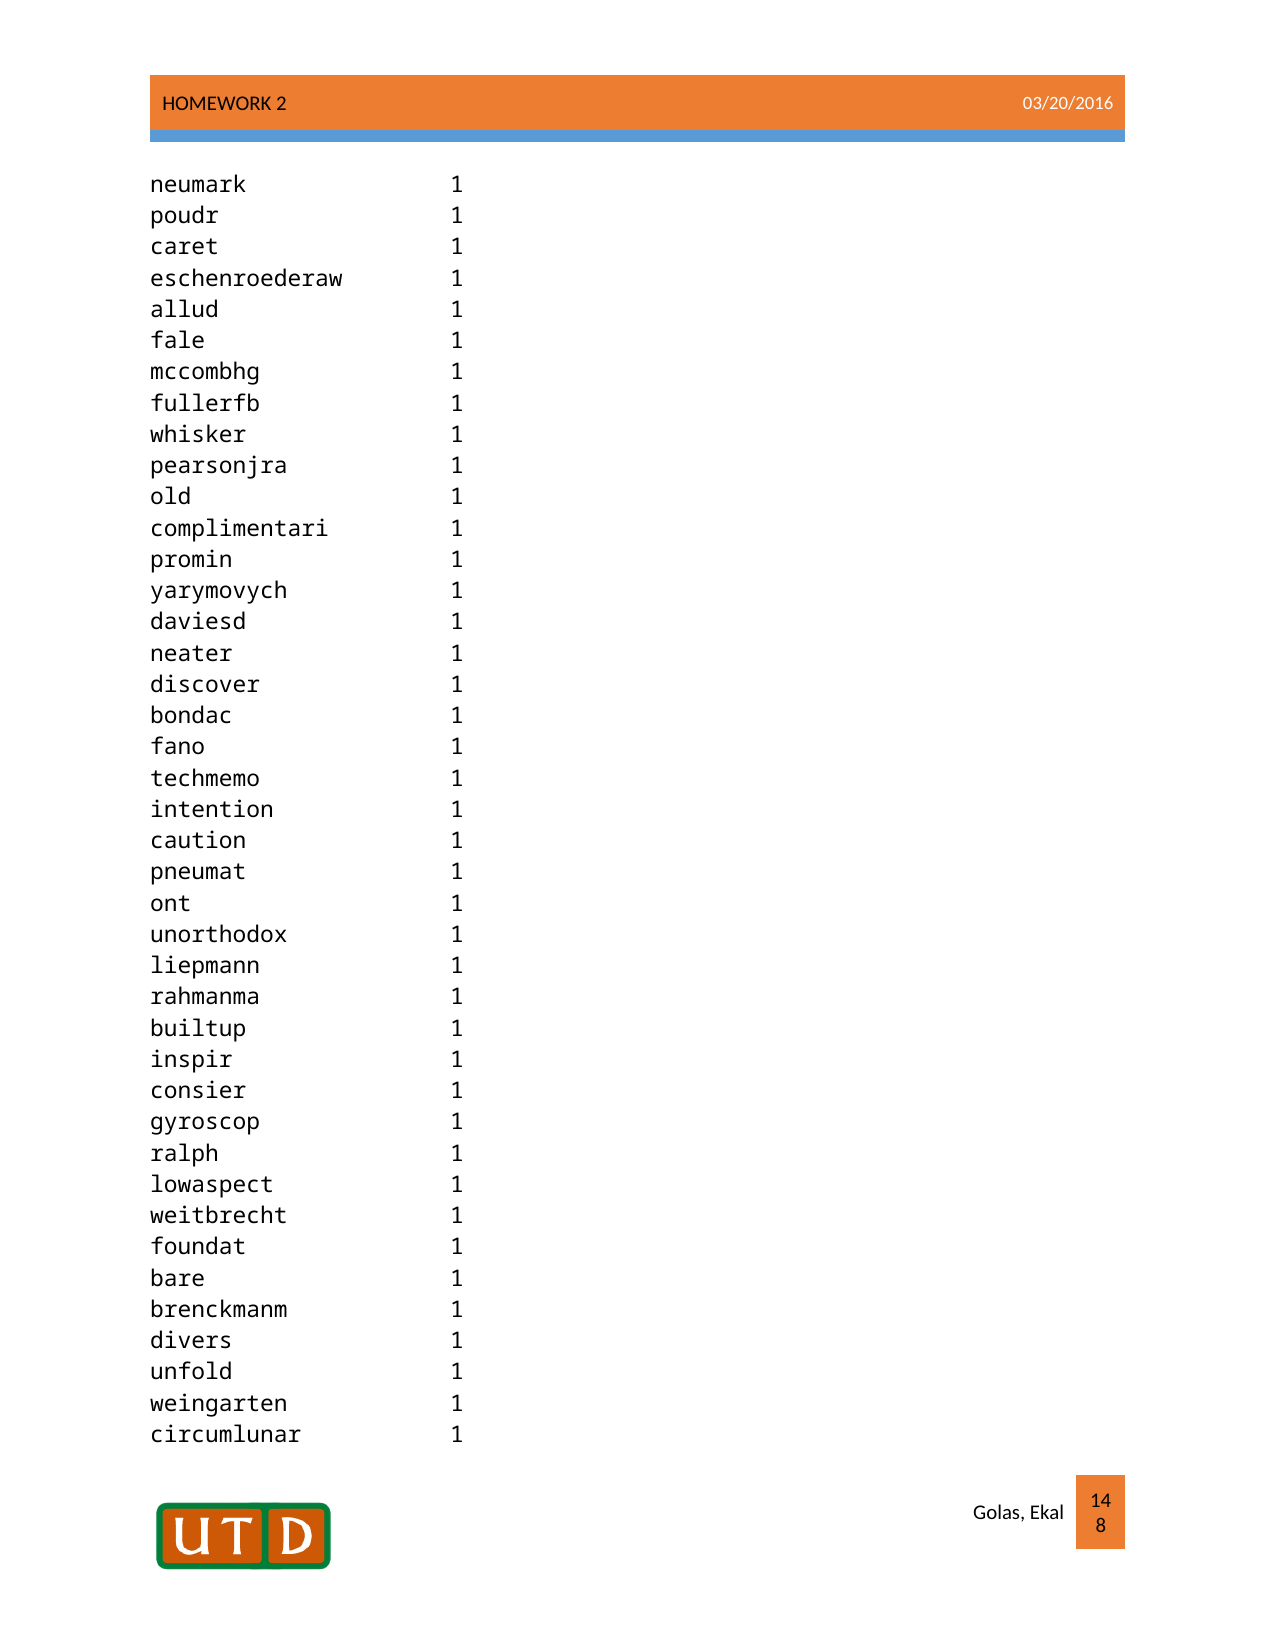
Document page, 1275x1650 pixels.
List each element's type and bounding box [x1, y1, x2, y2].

picture [150, 1498, 336, 1574]
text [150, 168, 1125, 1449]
